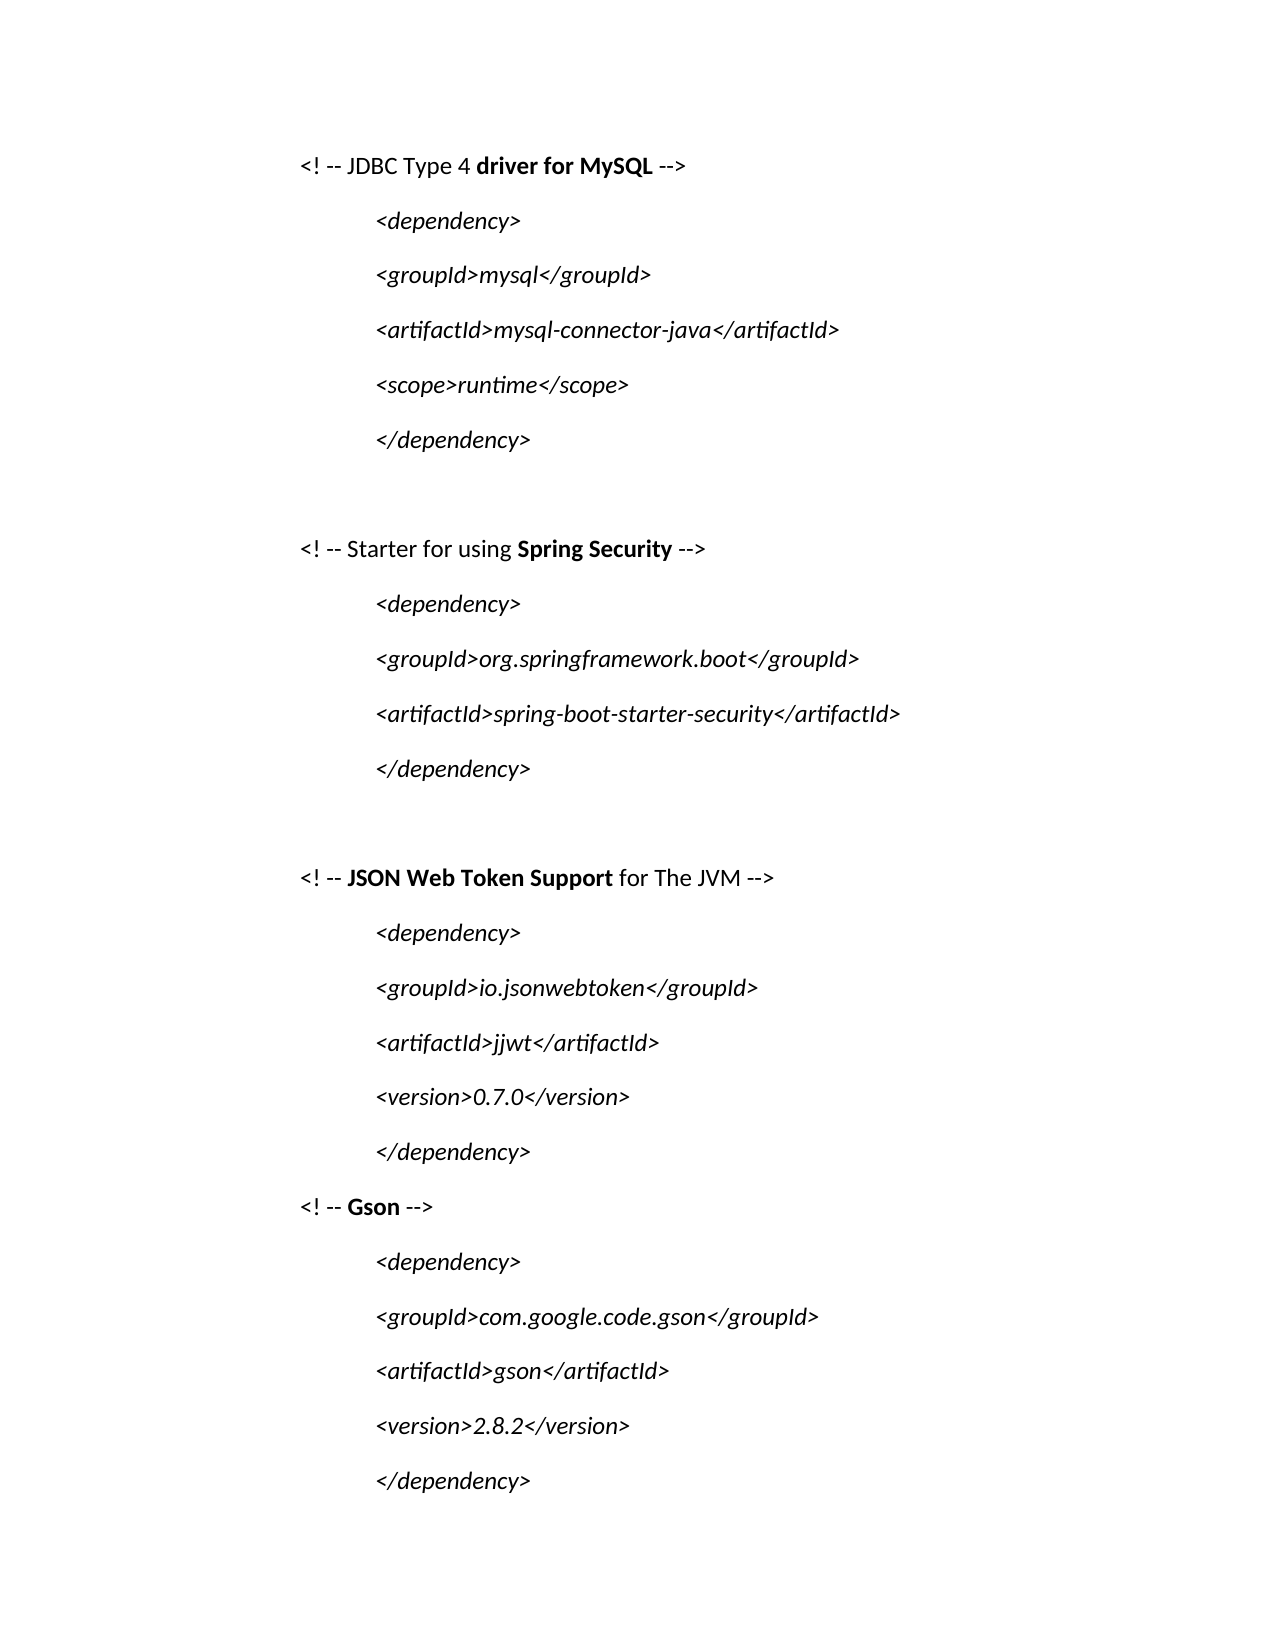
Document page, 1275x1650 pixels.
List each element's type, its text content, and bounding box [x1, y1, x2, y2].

text <dependency> [300, 205, 1125, 235]
text <scope>runtime</scope> [300, 369, 1125, 400]
text <version>0.7.0</version> [300, 1081, 1125, 1112]
text <dependency> [300, 917, 1125, 948]
text <artifactId>mysql-connector-java</artifactId> [300, 314, 1125, 345]
text <version>2.8.2</version> [300, 1410, 1125, 1441]
text <artifactId>gson</artifactId> [300, 1355, 1125, 1386]
text <dependency> [300, 588, 1125, 619]
text <! -- JDBC Type 4 driver for MySQL --> [225, 150, 1125, 181]
text <artifactId>jjwt</artifactId> [300, 1027, 1125, 1057]
text </dependency> [300, 753, 1125, 783]
text <! -- Gson --> [225, 1191, 1125, 1222]
text <groupId>org.springframework.boot</groupId> [300, 643, 1125, 674]
text <groupId>io.jsonwebtoken</groupId> [300, 972, 1125, 1002]
text <artifactId>spring-boot-starter-security</artifactId> [300, 698, 1125, 728]
text </dependency> [300, 1465, 1125, 1496]
text <! -- JSON Web Token Support for The JVM --> [225, 862, 1125, 893]
text </dependency> [300, 1136, 1125, 1167]
text </dependency> [300, 424, 1125, 454]
text <groupId>mysql</groupId> [300, 259, 1125, 290]
text <dependency> [300, 1246, 1125, 1276]
text <groupId>com.google.code.gson</groupId> [300, 1301, 1125, 1331]
text <! -- Starter for using Spring Security --> [225, 533, 1125, 564]
